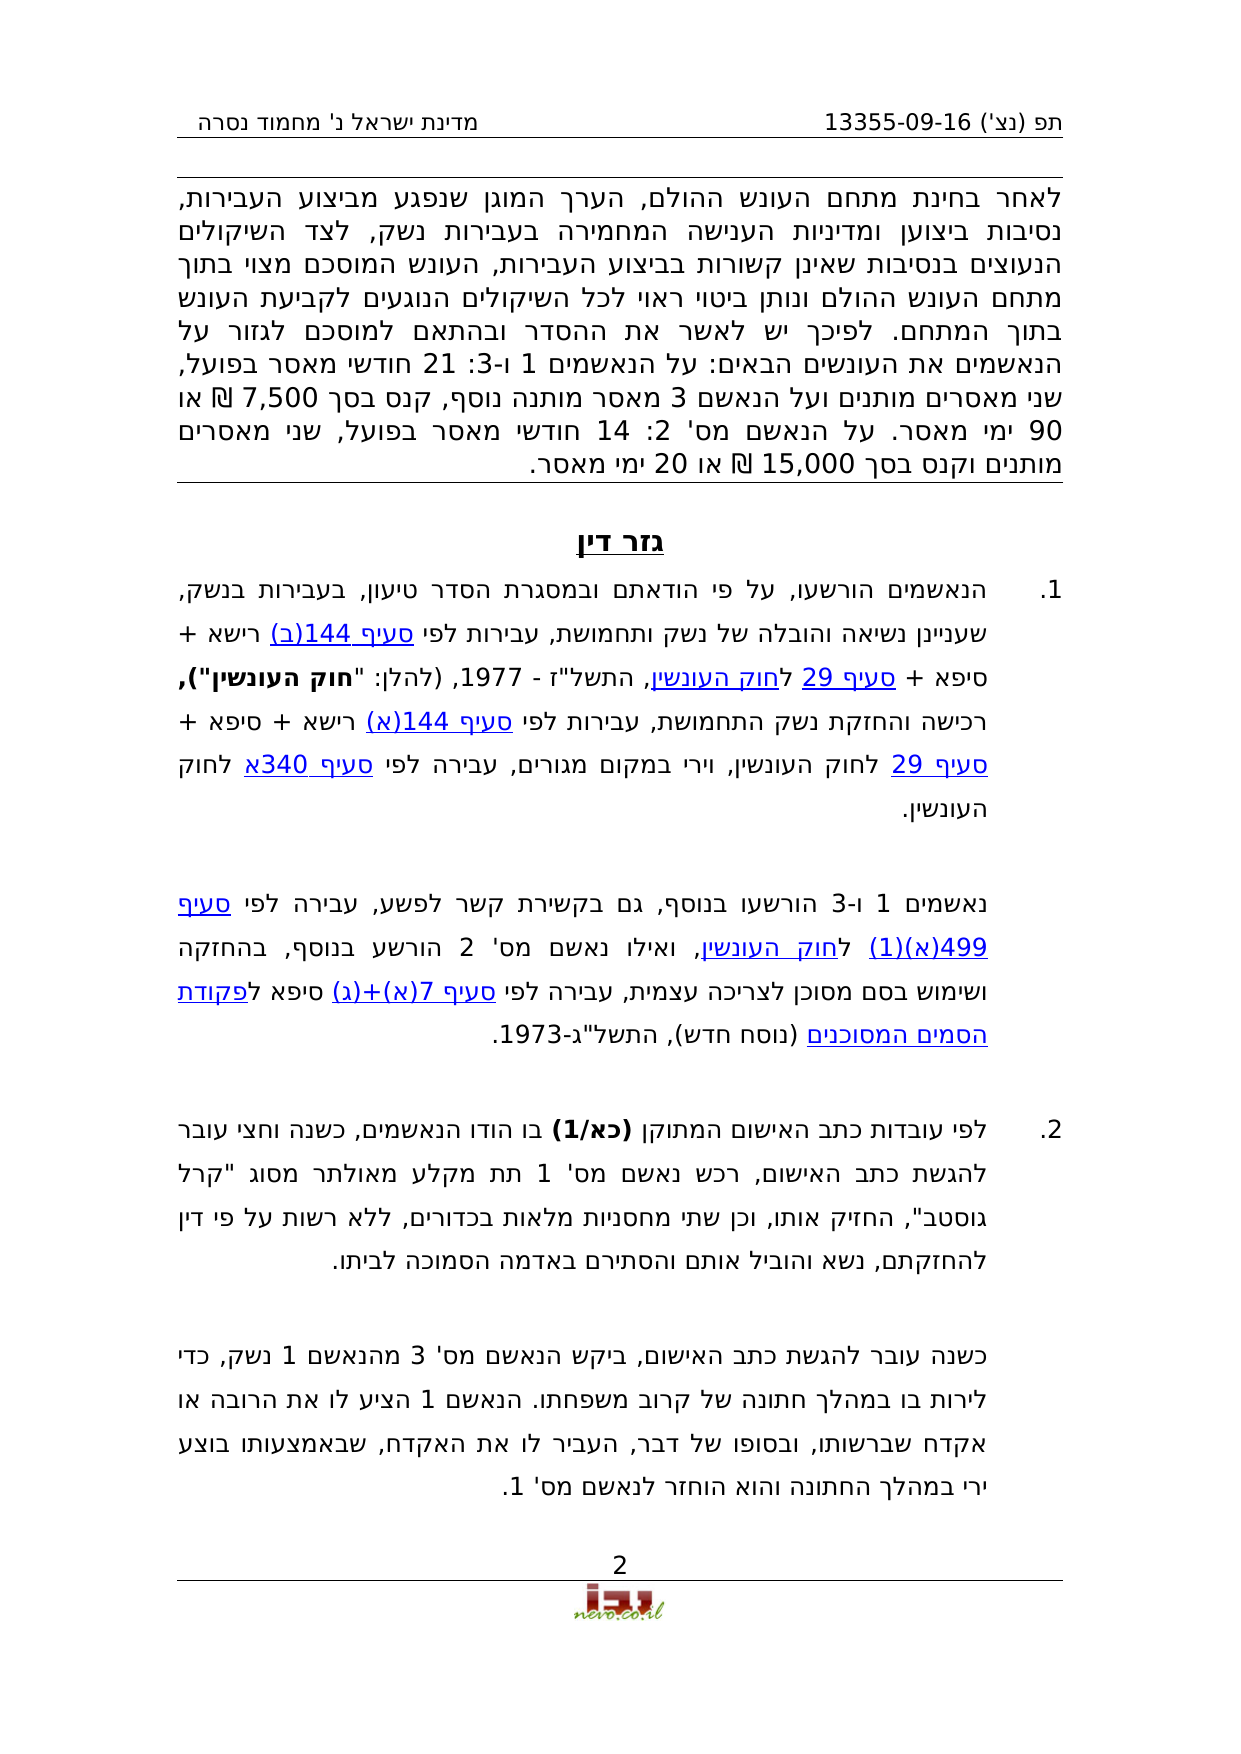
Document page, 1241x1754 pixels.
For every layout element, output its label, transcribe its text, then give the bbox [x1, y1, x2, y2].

text כשנה עובר להגשת כתב האישום, ביקש הנאשם מס' 3 מהנאשם 1 נשק, כדי לירות בו במהלך חתונה של קרוב משפחתו. הנאשם 1 הציע לו את הרובה או אקדח שברשותו, ובסופו של דבר, העביר לו את האקדח, שבאמצעותו בוצע ירי במהלך החתונה והוא הוחזר לנאשם מס' 1. [177, 1341, 988, 1502]
text 1. הנאשמים הורשעו, על פי הודאתם ובמסגרת הסדר טיעון, בעבירות בנשק, שעניינן נשיאה והובלה של נשק ותחמושת, עבירות לפי סעיף 144(ב) רישא + סיפא + סעיף 29 לחוק העונשין, התשל"ז - 1977, (להלן: "חוק העונשין"), רכישה והחזקת נשק התחמושת, עבירות לפי סעיף 144(א) רישא + סיפא + סעיף 29 לחוק העונשין, וירי במקום מגורים, עבירה לפי סעיף 340א לחוק העונשין. [177, 576, 1063, 823]
text גזר דין [177, 525, 1063, 559]
text נאשמים 1 ו-3 הורשעו בנוסף, גם בקשירת קשר לפשע, עבירה לפי סעיף 499(א)(1) לחוק העונשין, ואילו נאשם מס' 2 הורשע בנוסף, בהחזקה ושימוש בסם מסוכן לצריכה עצמית, עבירה לפי סעיף 7(א)+(ג) סיפא לפקודת הסמים המסוכנים (נוסח חדש), התשל"ג-1973. [177, 889, 988, 1049]
picture [574, 1583, 666, 1621]
text לאחר בחינת מתחם העונש ההולם, הערך המוגן שנפגע מביצוע העבירות, נסיבות ביצוען ומדיניות הענישה המחמירה בעבירות נשק, לצד השיקולים הנעוצים בנסיבות שאינן קשורות בביצוע העבירות, העונש המוסכם מצוי בתוך מתחם העונש ההולם ונותן ביטוי ראוי לכל השיקולים הנוגעים לקביעת העונש בתוך המתחם. לפיכך יש לאשר את ההסדר ובהתאם למוסכם לגזור על הנאשמים את העונשים הבאים: על הנאשמים 1 ו-3: 21 חודשי מאסר בפועל, שני מאסרים מותנים ועל הנאשם 3 מאסר מותנה נוסף, קנס בסך 7,500 ₪ או 90 ימי מאסר. על הנאשם מס' 2: 14 חודשי מאסר בפועל, שני מאסרים מותנים וקנס בסך 15,000 ₪ או 20 ימי מאסר. [177, 178, 1063, 482]
text 2. לפי עובדות כתב האישום המתוקן (כא/1) בו הודו הנאשמים, כשנה וחצי עובר להגשת כתב האישום, רכש נאשם מס' 1 תת מקלע מאולתר מסוג "קרל גוסטב", החזיק אותו, וכן שתי מחסניות מלאות בכדורים, ללא רשות על פי דין להחזקתם, נשא והוביל אותם והסתירם באדמה הסמוכה לביתו. [177, 1115, 1063, 1276]
